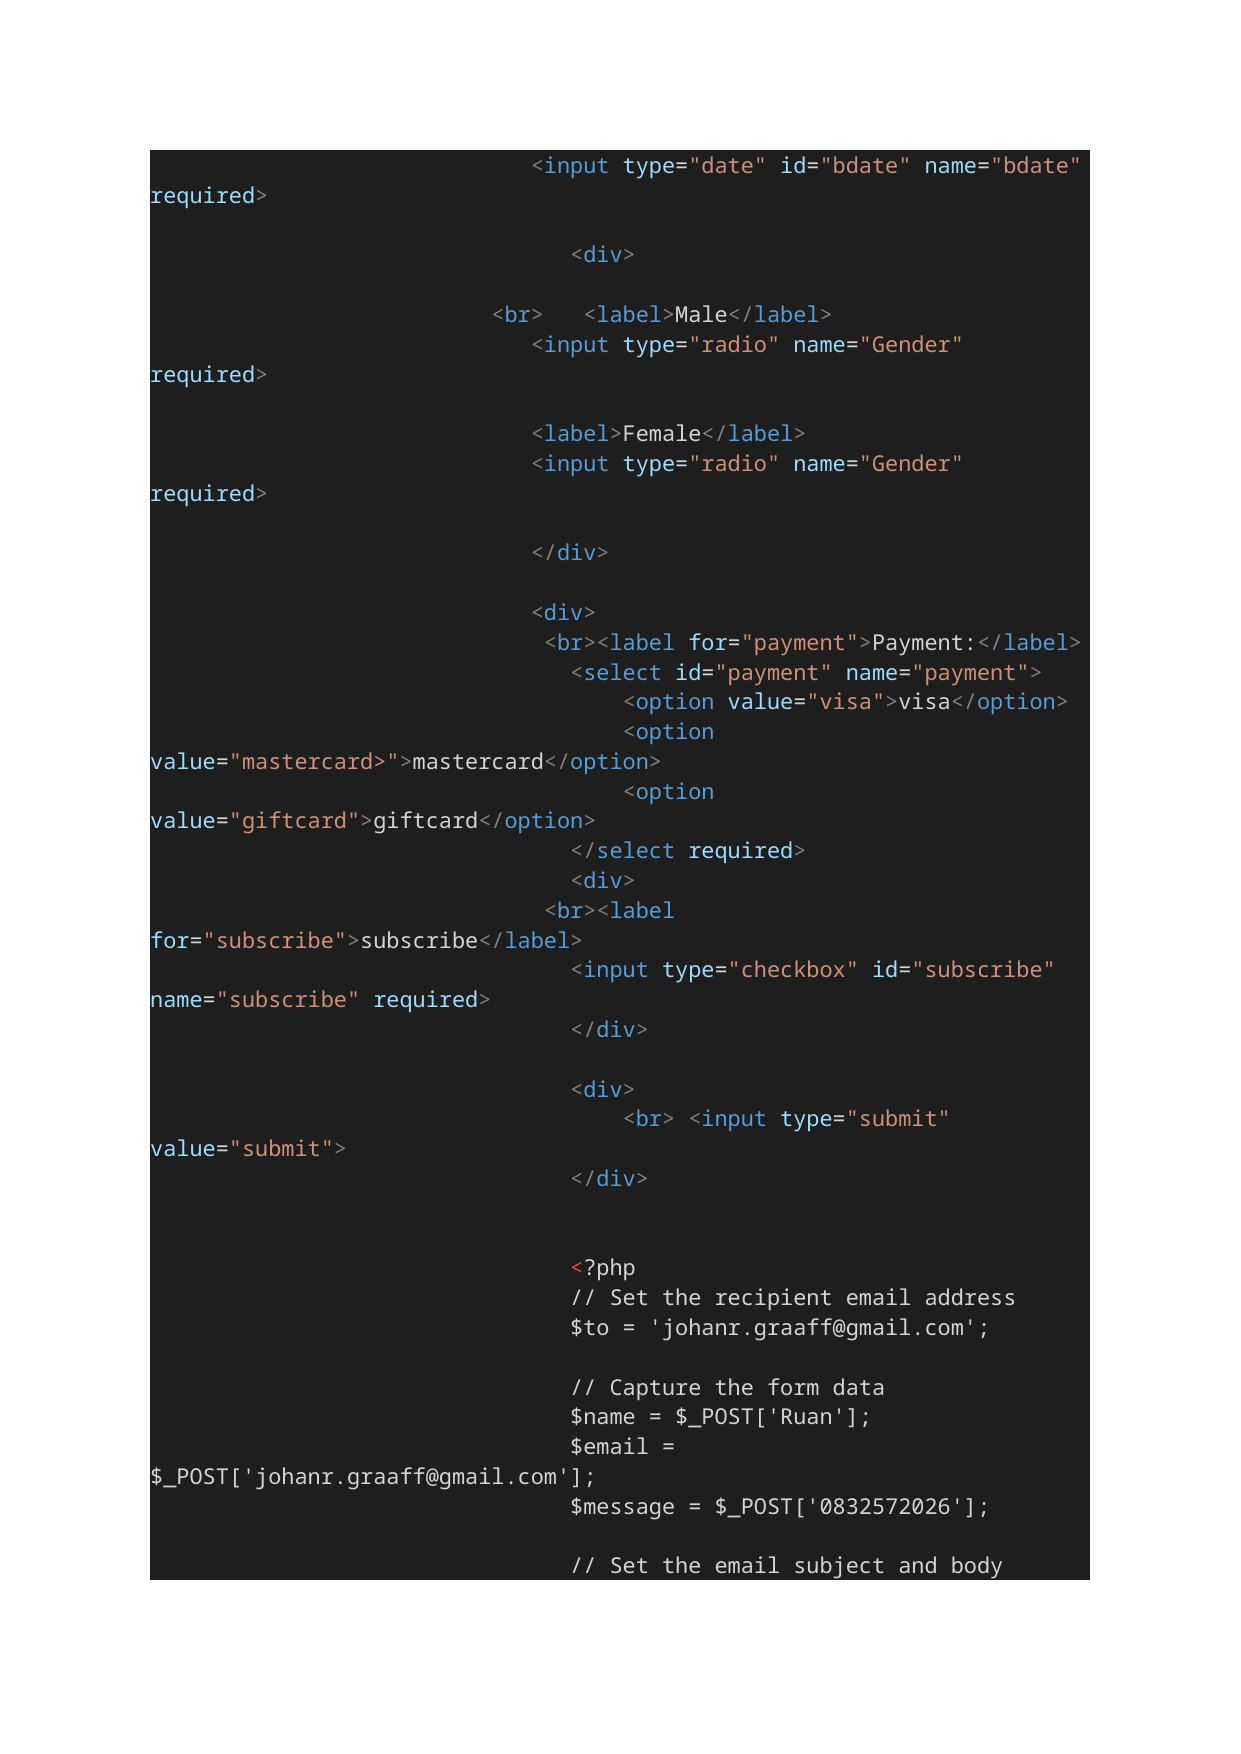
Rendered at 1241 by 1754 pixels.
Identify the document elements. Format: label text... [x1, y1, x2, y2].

text $message = $_POST['0832572026']; [150, 1491, 1090, 1520]
text <?php [150, 1252, 1090, 1282]
text <option value="visa">visa</option> [150, 686, 1090, 716]
text <input type="date" id="bdate" name="bdate" required> [150, 150, 1090, 209]
text <div> [150, 239, 1090, 269]
text <option value="mastercard>">mastercard</option> [150, 716, 1090, 776]
text <div> [150, 597, 1090, 627]
text <br> <label>Male</label> [150, 299, 1090, 329]
text // Set the recipient email address [150, 1282, 1090, 1312]
text <input type="radio" name="Gender" required> [150, 329, 1090, 388]
text // Set the email subject and body [150, 1550, 1090, 1580]
text $to = 'johanr.graaff@gmail.com'; [150, 1312, 1090, 1342]
text <br><label for="payment">Payment:</label> [150, 627, 1090, 656]
text $name = $_POST['Ruan']; [150, 1401, 1090, 1431]
text <br><label for="subscribe">subscribe</label> [150, 895, 1090, 954]
text <input type="checkbox" id="subscribe" name="subscribe" required> [150, 954, 1090, 1014]
text <input type="radio" name="Gender" required> [150, 448, 1090, 507]
text $email = $_POST['johanr.graaff@gmail.com']; [150, 1431, 1090, 1491]
text <option value="giftcard">giftcard</option> [150, 776, 1090, 835]
text <div> [150, 1073, 1090, 1103]
text </select required> [150, 835, 1090, 865]
text <br> <input type="submit" value="submit"> [150, 1103, 1090, 1163]
text <select id="payment" name="payment"> [150, 656, 1090, 686]
text </div> [150, 1014, 1090, 1044]
text <label>Female</label> [150, 418, 1090, 448]
text </div> [150, 537, 1090, 567]
text // Capture the form data [150, 1371, 1090, 1401]
text </div> [150, 1163, 1090, 1193]
text <div> [150, 865, 1090, 895]
